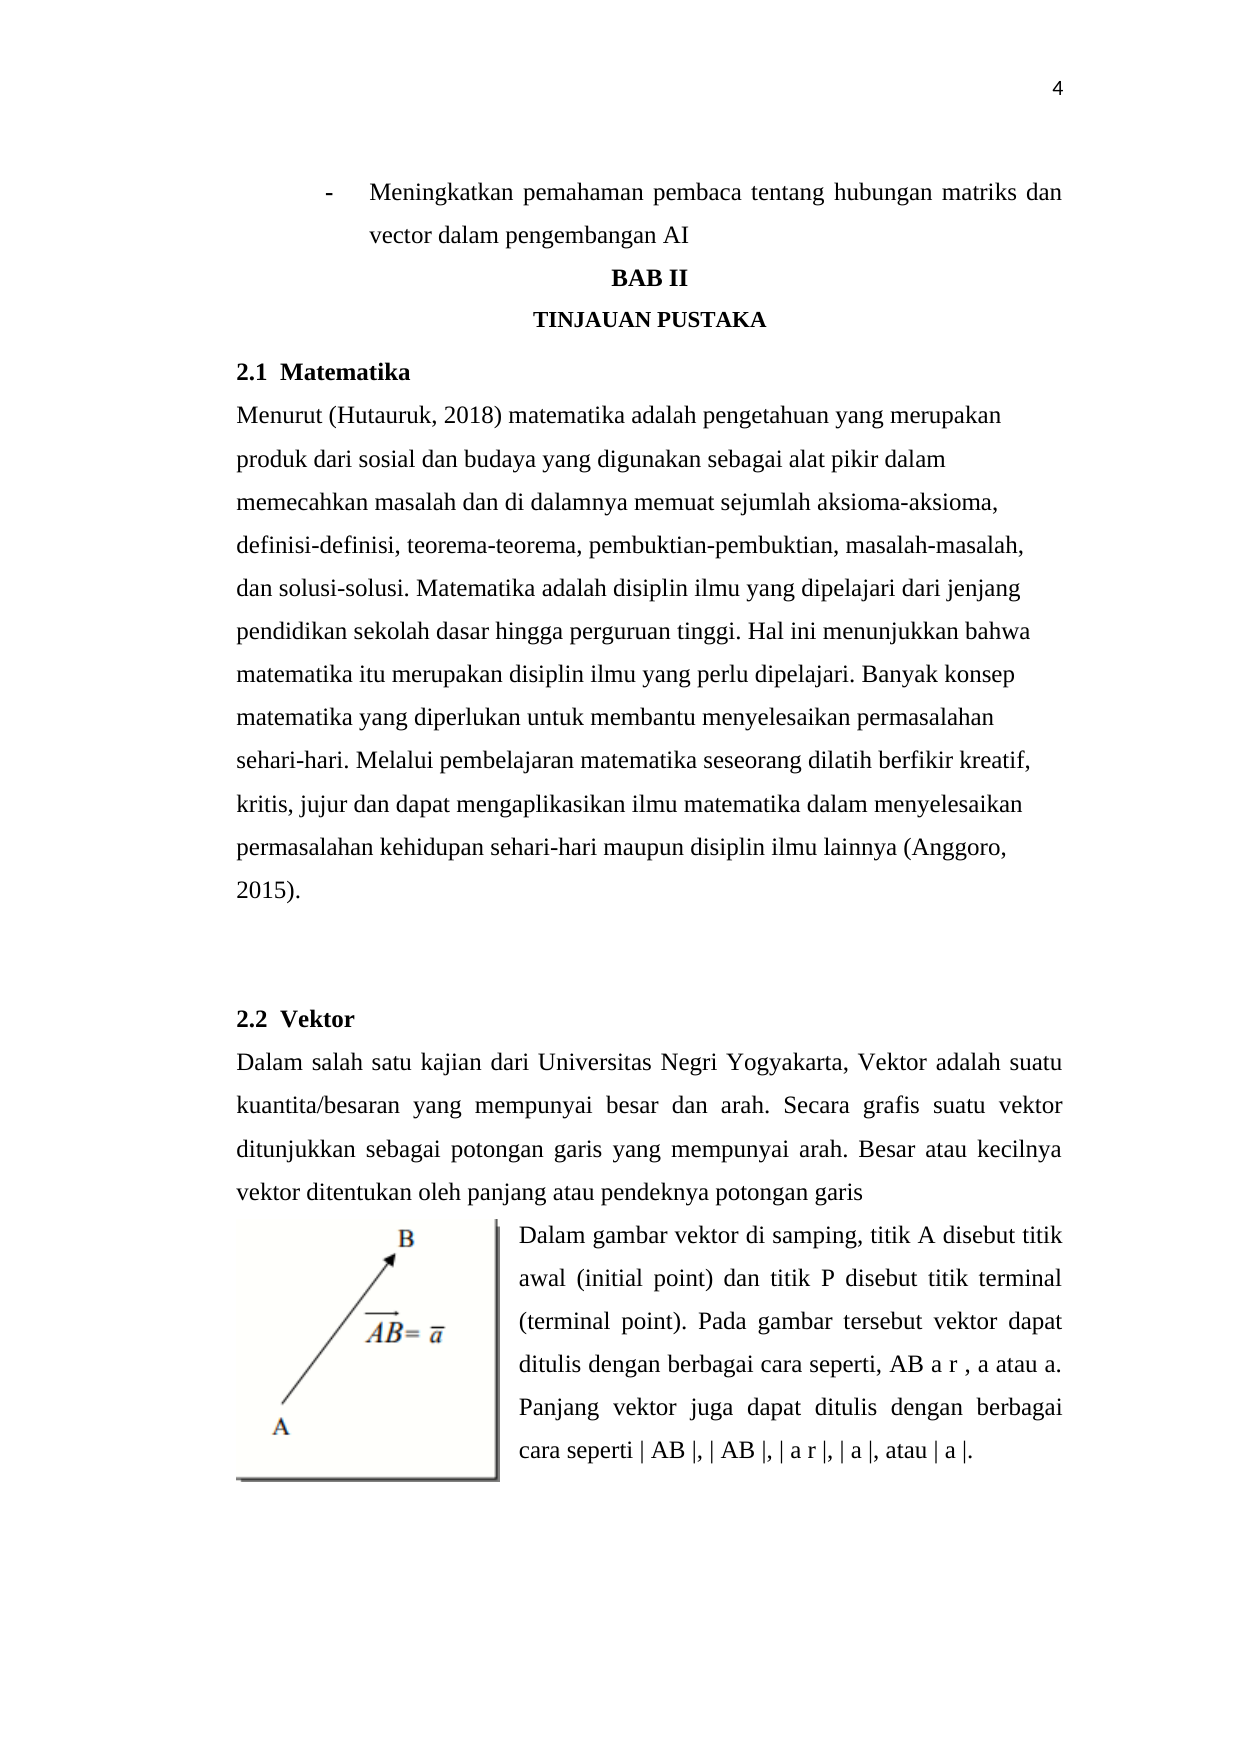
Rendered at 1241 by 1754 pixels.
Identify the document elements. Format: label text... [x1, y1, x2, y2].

subtitle TINJAUAN PUSTAKA [236, 307, 1063, 333]
text 2.1 Matematika [236, 357, 1063, 386]
text BAB II [236, 263, 1063, 292]
picture [236, 1219, 500, 1482]
text Dalam gambar vektor di samping, titik A disebut titik awal (initial point) dan titik P disebut titik terminal (terminal point). Pada gambar tersebut vektor dapat ditulis dengan berbagai cara seperti, AB a r , a atau a. Panjang vektor juga dapat ditulis dengan berbagai cara seperti | AB |, | AB |, | a r |, | a |, atau | a |. [500, 1220, 1063, 1464]
text - Meningkatkan pemahaman pembaca tentang hubungan matriks dan vector dalam pengembangan AI [325, 177, 1063, 249]
text Dalam salah satu kajian dari Universitas Negri Yogyakarta, Vektor adalah suatu kuantita/besaran yang mempunyai besar dan arah. Secara grafis suatu vektor ditunjukkan sebagai potongan garis yang mempunyai arah. Besar atau kecilnya vektor ditentukan oleh panjang atau pendeknya potongan garis [236, 1047, 1063, 1206]
text Menurut (Hutauruk, 2018) matematika adalah pengetahuan yang merupakan produk dari sosial dan budaya yang digunakan sebagai alat pikir dalam memecahkan masalah dan di dalamnya memuat sejumlah aksioma-aksioma, definisi-definisi, teorema-teorema, pembuktian-pembuktian, masalah-masalah, dan solusi-solusi. Matematika adalah disiplin ilmu yang dipelajari dari jenjang pendidikan sekolah dasar hingga perguruan tinggi. Hal ini menunjukkan bahwa matematika itu merupakan disiplin ilmu yang perlu dipelajari. Banyak konsep matematika yang diperlukan untuk membantu menyelesaikan permasalahan sehari-hari. Melalui pembelajaran matematika seseorang dilatih berfikir kreatif, kritis, jujur dan dapat mengaplikasikan ilmu matematika dalam menyelesaikan permasalahan kehidupan sehari-hari maupun disiplin ilmu lainnya (Anggoro, 2015). [236, 401, 1063, 904]
text 2.2 Vektor [236, 1004, 1063, 1033]
